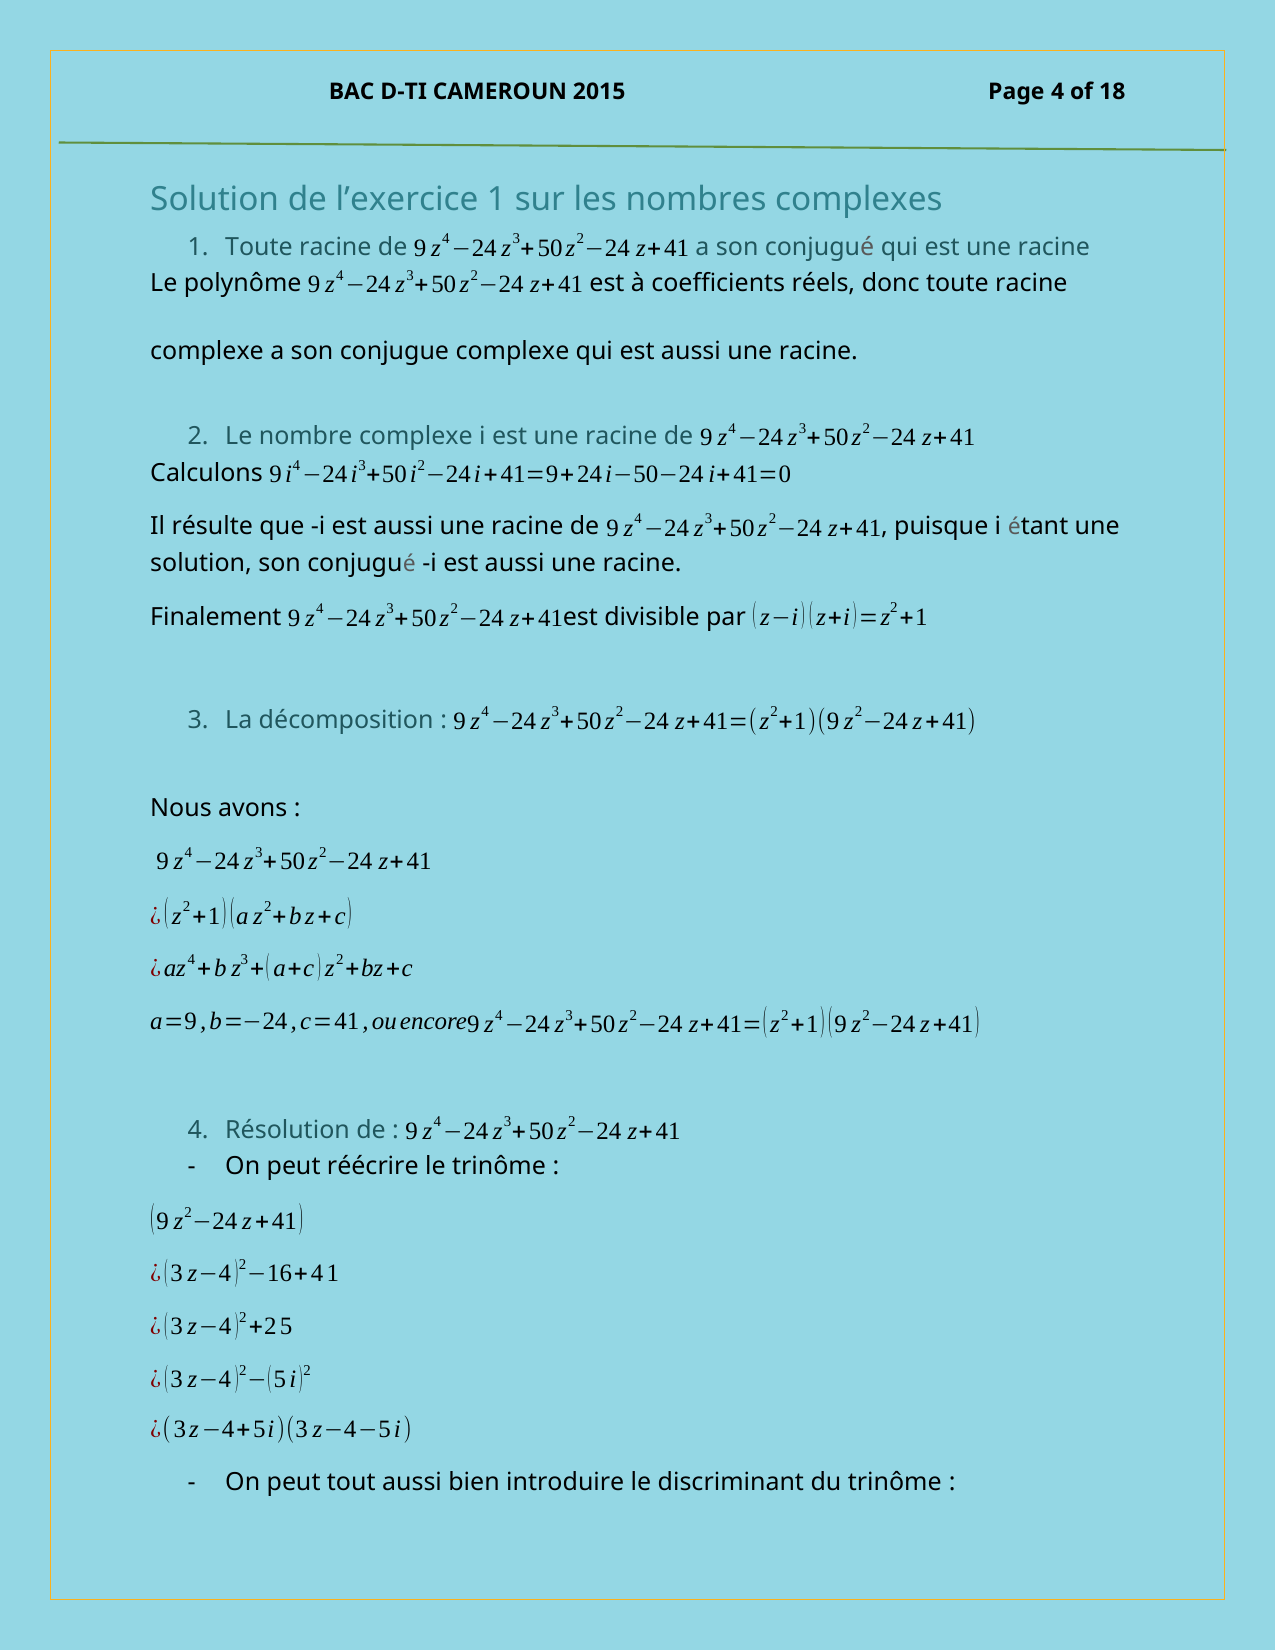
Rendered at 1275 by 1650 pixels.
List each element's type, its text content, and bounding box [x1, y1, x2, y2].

subtitle Le nombre complexe i est une racine de [187, 418, 1125, 452]
list On peut réécrire le trinôme : [187, 1148, 1125, 1182]
text Finalement est divisible par [150, 598, 1125, 632]
subtitle Toute racine de a son conjugué qui est une racine [187, 228, 1125, 262]
list On peut tout aussi bien introduire le discriminant du trinôme : [187, 1464, 1125, 1498]
subtitle La décomposition : [187, 702, 1125, 736]
text Nous avons : [150, 789, 1125, 823]
text Calculons [150, 454, 1125, 489]
text Il résulte que -i est aussi une racine de , puisque i étant une solution, son conjugué -i est aussi une racine. [150, 508, 1125, 579]
subtitle Résolution de : [187, 1111, 1125, 1145]
subtitle Solution de l’exercice 1 sur les nombres complexes [150, 175, 1125, 220]
text Le polynôme est à coefficients réels, donc toute racine complexe a son conjugue complexe qui est aussi une racine. [150, 265, 1125, 367]
